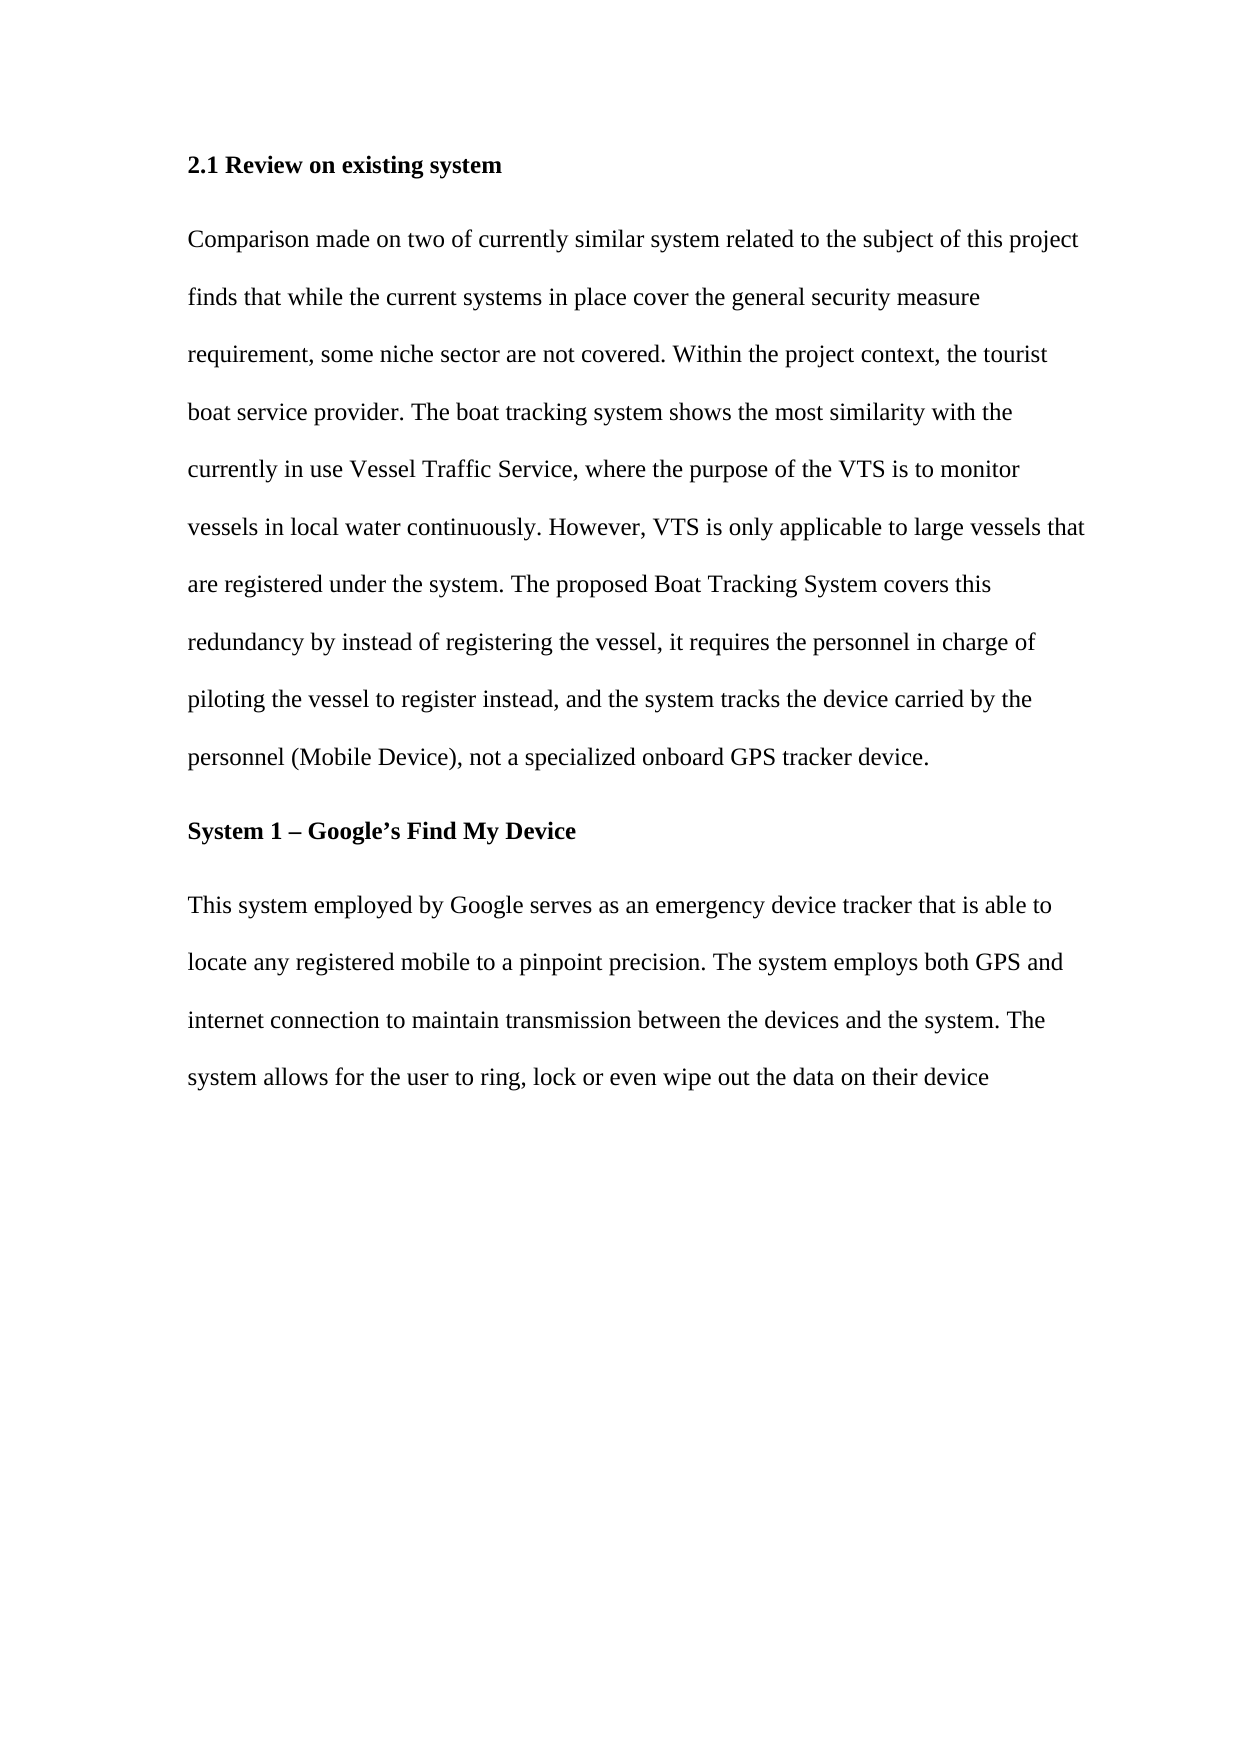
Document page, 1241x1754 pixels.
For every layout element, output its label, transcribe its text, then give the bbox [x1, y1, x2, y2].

text System 1 – Google’s Find My Device [187, 816, 1090, 844]
text Comparison made on two of currently similar system related to the subject of this project finds that while the current systems in place cover the general security measure requirement, some niche sector are not covered. Within the project context, the tourist boat service provider. The boat tracking system shows the most similarity with the currently in use Vessel Traffic Service, where the purpose of the VTS is to monitor vessels in local water continuously. However, VTS is only applicable to large vessels that are registered under the system. The proposed Boat Tracking System covers this redundancy by instead of registering the vessel, it requires the personnel in charge of piloting the vessel to register instead, and the system tracks the device carried by the personnel (Mobile Device), not a specialized onboard GPS tracker device. [187, 224, 1090, 770]
list Review on existing system [187, 150, 1090, 179]
text This system employed by Google serves as an emergency device tracker that is able to locate any registered mobile to a pinpoint precision. The system employs both GPS and internet connection to maintain transmission between the devices and the system. The system allows for the user to ring, lock or even wipe out the data on their device remotely. [187, 890, 1090, 1091]
